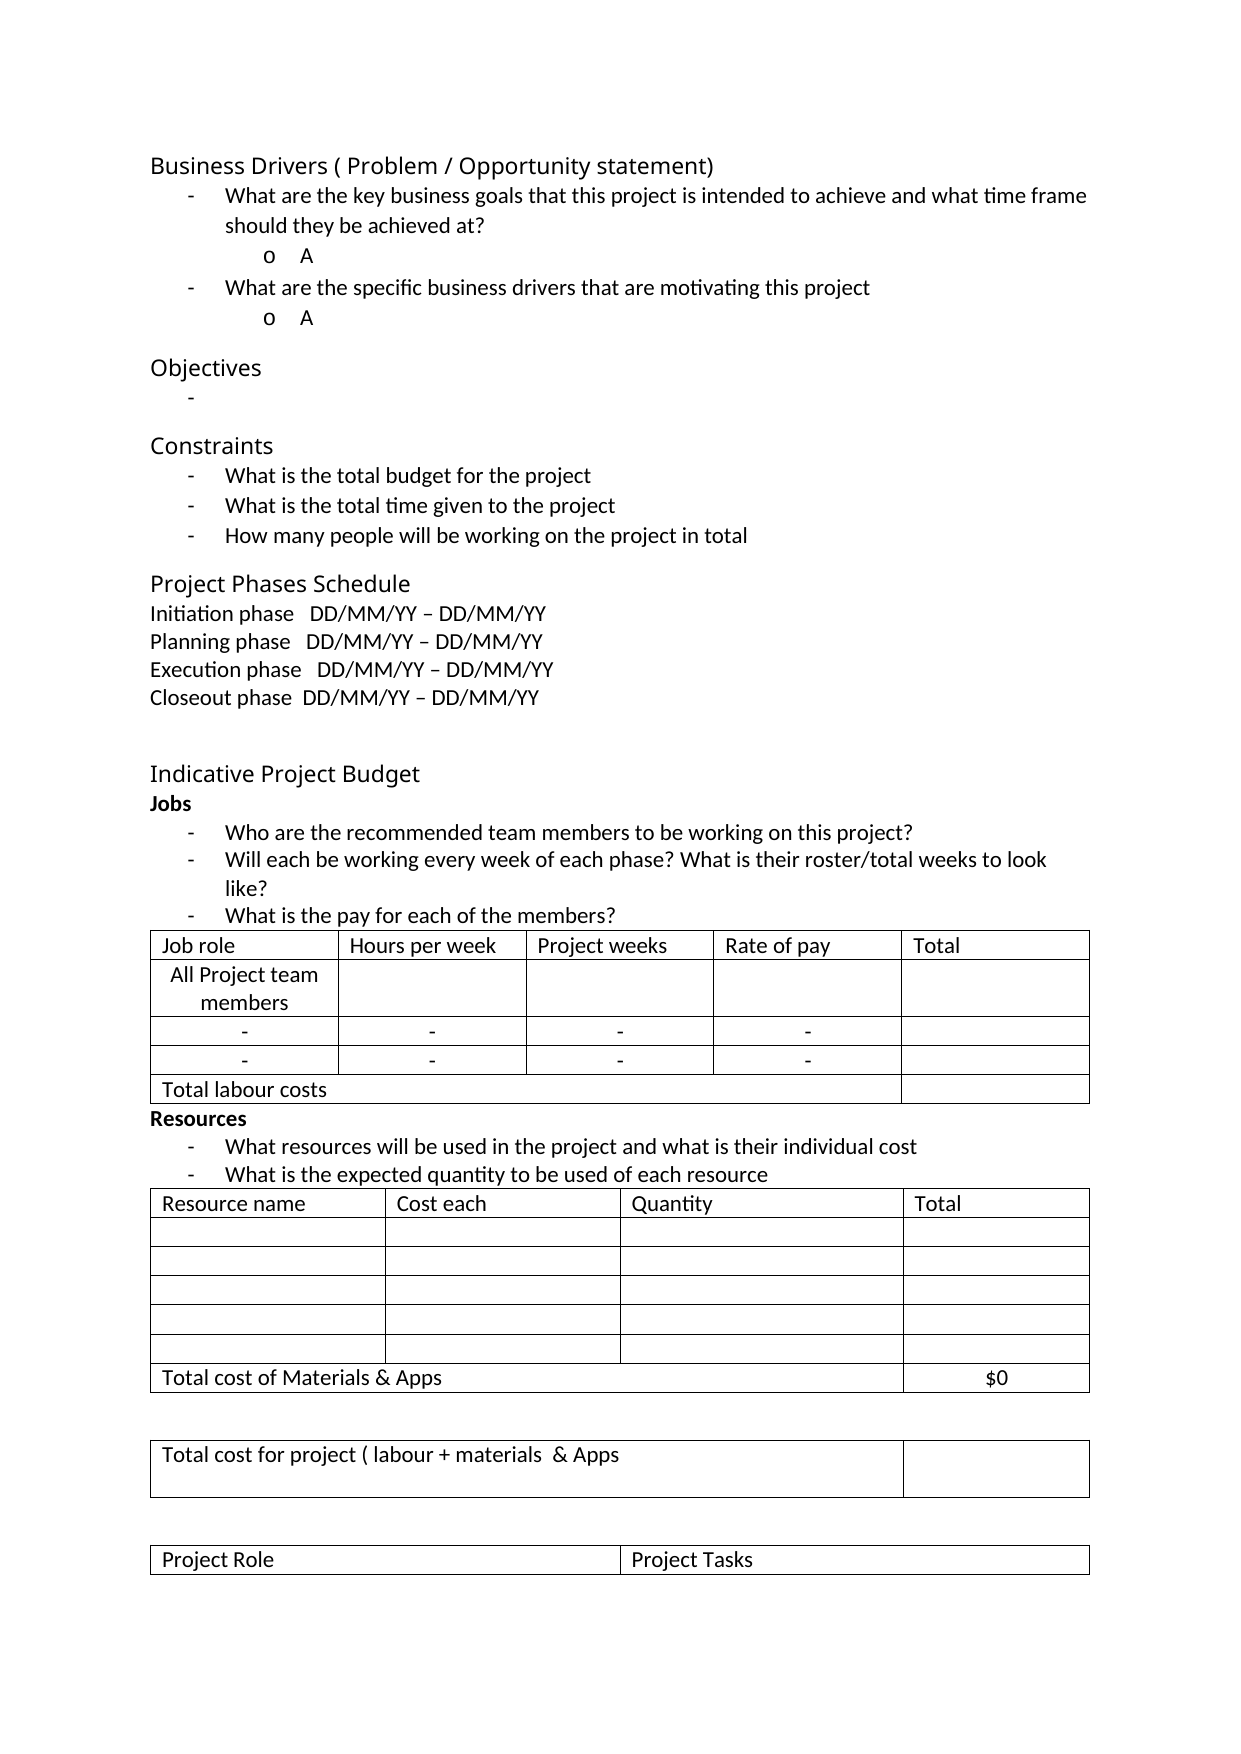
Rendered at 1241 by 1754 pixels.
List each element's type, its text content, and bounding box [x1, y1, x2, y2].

subtitle Indicative Project Budget [150, 758, 1090, 789]
table_cell [386, 1276, 620, 1304]
table_cell Total labour costs [151, 1075, 901, 1103]
subtitle Constraints [150, 429, 1090, 461]
text Initiation phase DD/MM/YY – DD/MM/YY [150, 599, 1090, 627]
table_cell [621, 1276, 903, 1304]
subtitle Business Drivers ( Problem / Opportunity statement) [150, 150, 1090, 181]
table_header Rate of pay [714, 931, 901, 959]
table_header Hours per week [339, 931, 526, 959]
list What is the expected quantity to be used of each resource [187, 1160, 1090, 1188]
table_cell - [714, 1017, 901, 1045]
table_cell [902, 1017, 1089, 1045]
table_cell [904, 1276, 1089, 1304]
list A [262, 303, 1090, 332]
table_cell [621, 1247, 903, 1275]
table_header Total cost for project ( labour + materials & Apps [151, 1441, 903, 1497]
table_cell All Project team members [151, 960, 338, 1016]
table_header Quantity [621, 1189, 903, 1217]
table_cell [151, 1247, 385, 1275]
table_cell - [714, 1046, 901, 1074]
text Planning phase DD/MM/YY – DD/MM/YY [150, 627, 1090, 655]
table_cell [904, 1335, 1089, 1362]
text Execution phase DD/MM/YY – DD/MM/YY [150, 655, 1090, 683]
table_cell - [339, 1017, 526, 1045]
table_cell [902, 960, 1089, 1016]
table_cell [904, 1305, 1089, 1333]
table_cell - [527, 1017, 713, 1045]
table_cell [339, 960, 526, 1016]
table_header Project Tasks [621, 1546, 1089, 1573]
table_cell [386, 1305, 620, 1333]
list What is the pay for each of the members? [187, 902, 1090, 930]
list What is the total time given to the project [187, 491, 1090, 519]
table_cell - [151, 1017, 338, 1045]
table_cell [151, 1305, 385, 1333]
table_cell Total cost of Materials & Apps [151, 1364, 903, 1392]
list What are the specific business drivers that are motivating this project [187, 273, 1090, 301]
table_cell [527, 960, 713, 1016]
list A [262, 242, 1090, 271]
table_cell [386, 1335, 620, 1362]
table_cell [151, 1335, 385, 1362]
table_cell [621, 1218, 903, 1246]
table_header Total [904, 1189, 1089, 1217]
list Who are the recommended team members to be working on this project? [187, 818, 1090, 846]
table_cell [386, 1247, 620, 1275]
list What resources will be used in the project and what is their individual cost [187, 1132, 1090, 1160]
table_header Project Role [151, 1546, 620, 1573]
table_header Total [902, 931, 1089, 959]
table_cell [621, 1305, 903, 1333]
table_cell [151, 1218, 385, 1246]
text Resources [150, 1104, 1090, 1132]
subtitle Objectives [150, 351, 1090, 383]
table_cell [904, 1247, 1089, 1275]
text Closeout phase DD/MM/YY – DD/MM/YY [150, 683, 1090, 711]
table_cell [714, 960, 901, 1016]
table_cell [621, 1335, 903, 1362]
table_header Project weeks [527, 931, 713, 959]
table_cell - [151, 1046, 338, 1074]
table_header Job role [151, 931, 338, 959]
table_cell [386, 1218, 620, 1246]
table_header [904, 1441, 1089, 1497]
list What is the total budget for the project [187, 461, 1090, 489]
list Will each be working every week of each phase? What is their roster/total weeks to look like? [187, 846, 1090, 902]
table_cell - [527, 1046, 713, 1074]
table_cell [902, 1075, 1089, 1103]
list What are the key business goals that this project is intended to achieve and what time frame should they be achieved at? [187, 181, 1090, 239]
table_cell [902, 1046, 1089, 1074]
text Jobs [150, 789, 1090, 818]
list How many people will be working on the project in total [187, 521, 1090, 549]
table_header Cost each [386, 1189, 620, 1217]
table_cell [904, 1218, 1089, 1246]
table_header Resource name [151, 1189, 385, 1217]
table_cell - [339, 1046, 526, 1074]
table_cell [151, 1276, 385, 1304]
subtitle Project Phases Schedule [150, 568, 1090, 599]
table_cell $0 [904, 1364, 1089, 1392]
